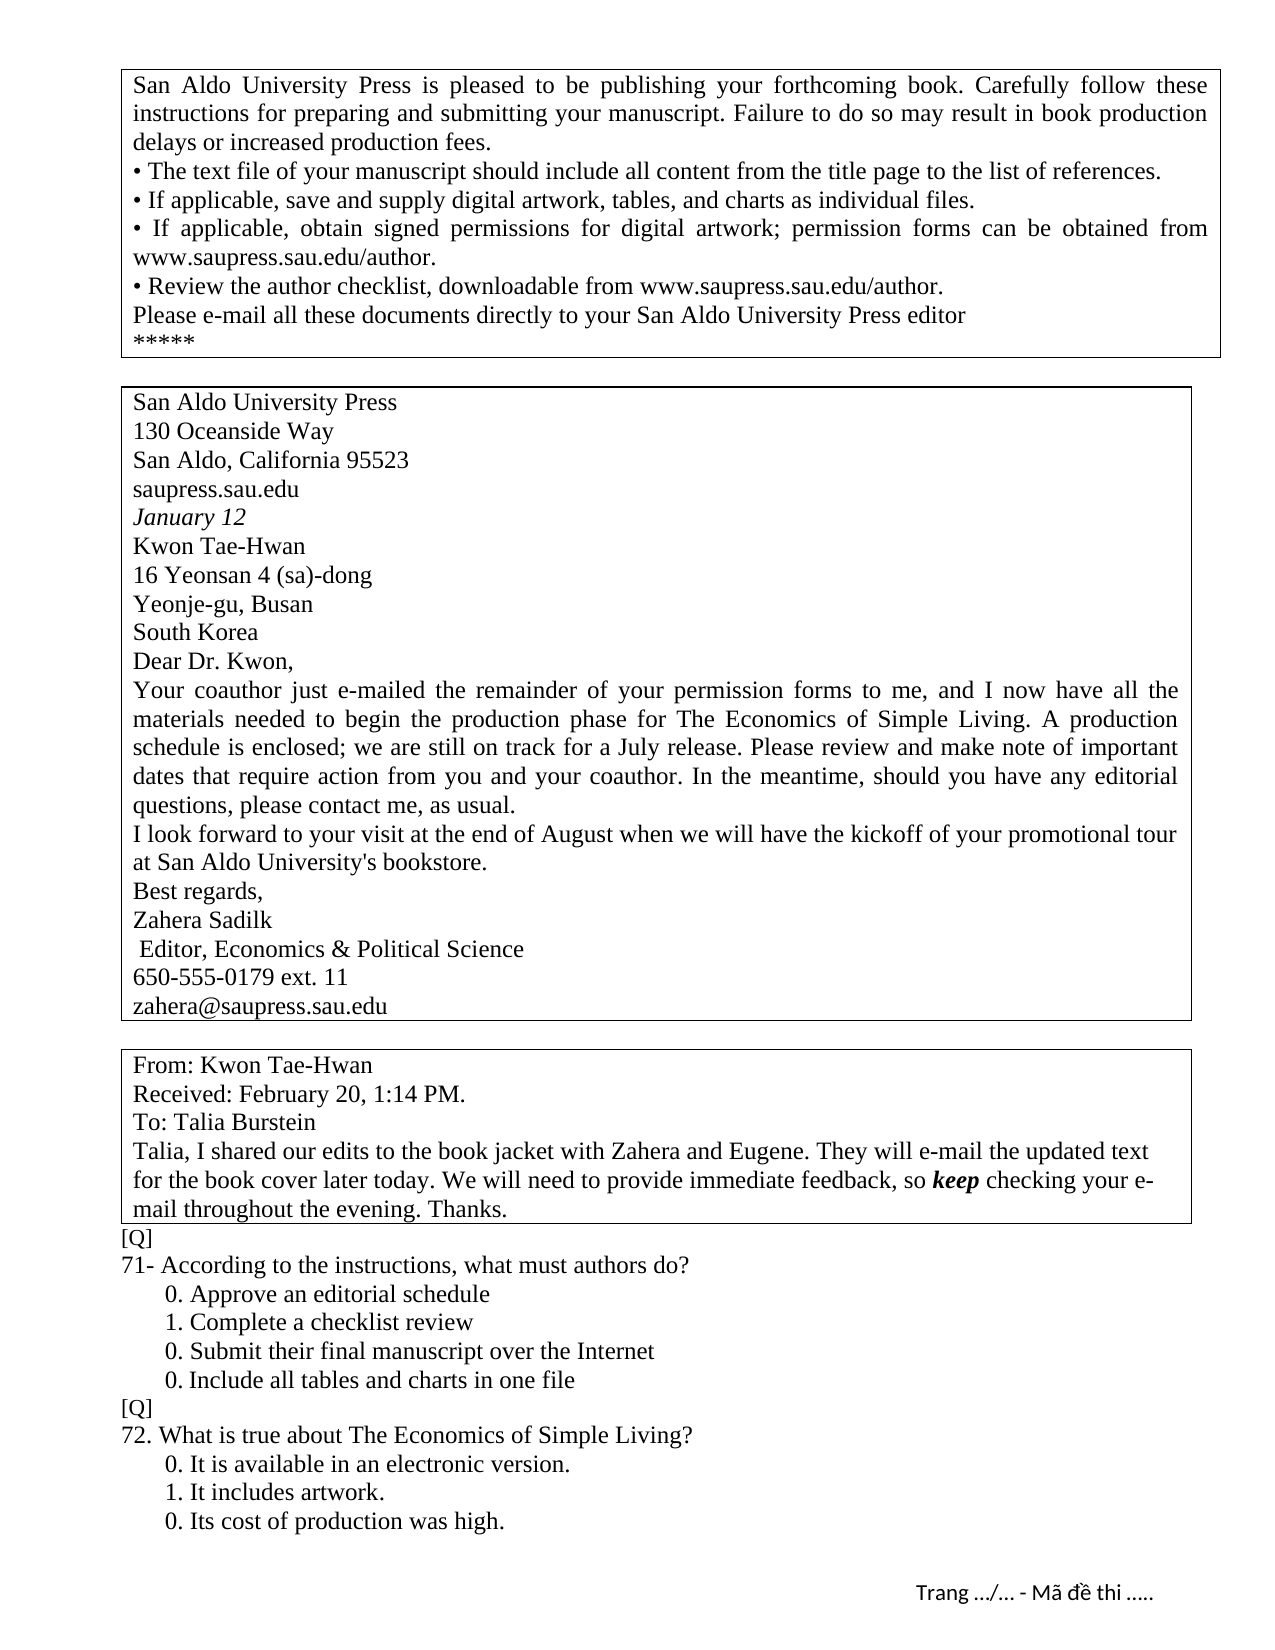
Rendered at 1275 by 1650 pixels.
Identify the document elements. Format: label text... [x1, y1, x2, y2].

list [Q] [121, 1394, 1192, 1420]
list 0. Its cost of production was high. [121, 1506, 1192, 1535]
list 71- According to the instructions, what must authors do? [121, 1250, 1192, 1279]
table_header From: Kwon Tae-Hwan Received: February 20, 1:14 PM. To: Talia Burstein Talia, I shared our edits to the book jacket with Zahera and Eugene. They will e-mail the updated text for the book cover later today. We will need to provide immediate feedback, so keep checking your e-mail throughout the evening. Thanks. [122, 1050, 1191, 1222]
list 0. Include all tables and charts in one file [121, 1365, 1192, 1394]
list 0. Approve an editorial schedule [121, 1279, 1192, 1307]
list 72. What is true about The Economics of Simple Living? [121, 1420, 1192, 1449]
list 0. Submit their final manuscript over the Internet [121, 1336, 1192, 1365]
table_header San Aldo University Press 130 Oceanside Way San Aldo, California 95523 saupress.sau.edu January 12 Kwon Tae-Hwan 16 Yeonsan 4 (sa)-dong Yeonje-gu, Busan South Korea Dear Dr. Kwon, Your coauthor just e-mailed the remainder of your permission forms to me, and I now have all the materials needed to begin the production phase for The Economics of Simple Living. A production schedule is enclosed; we are still on track for a July release. Please review and make note of important dates that require action from you and your coauthor. In the meantime, should you have any editorial questions, please contact me, as usual. I look forward to your visit at the end of August when we will have the kickoff of your promotional tour at San Aldo University's bookstore. Best regards, Zahera Sadilk Editor, Economics & Political Science 650-555-0179 ext. 11 zahera@saupress.sau.edu [122, 388, 1191, 1020]
list 1. Complete a checklist review [121, 1307, 1192, 1336]
list 1. It includes artwork. [121, 1477, 1192, 1506]
list 0. It is available in an electronic version. [121, 1449, 1192, 1477]
list [Q] [121, 1224, 1192, 1250]
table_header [122, 70, 1220, 357]
